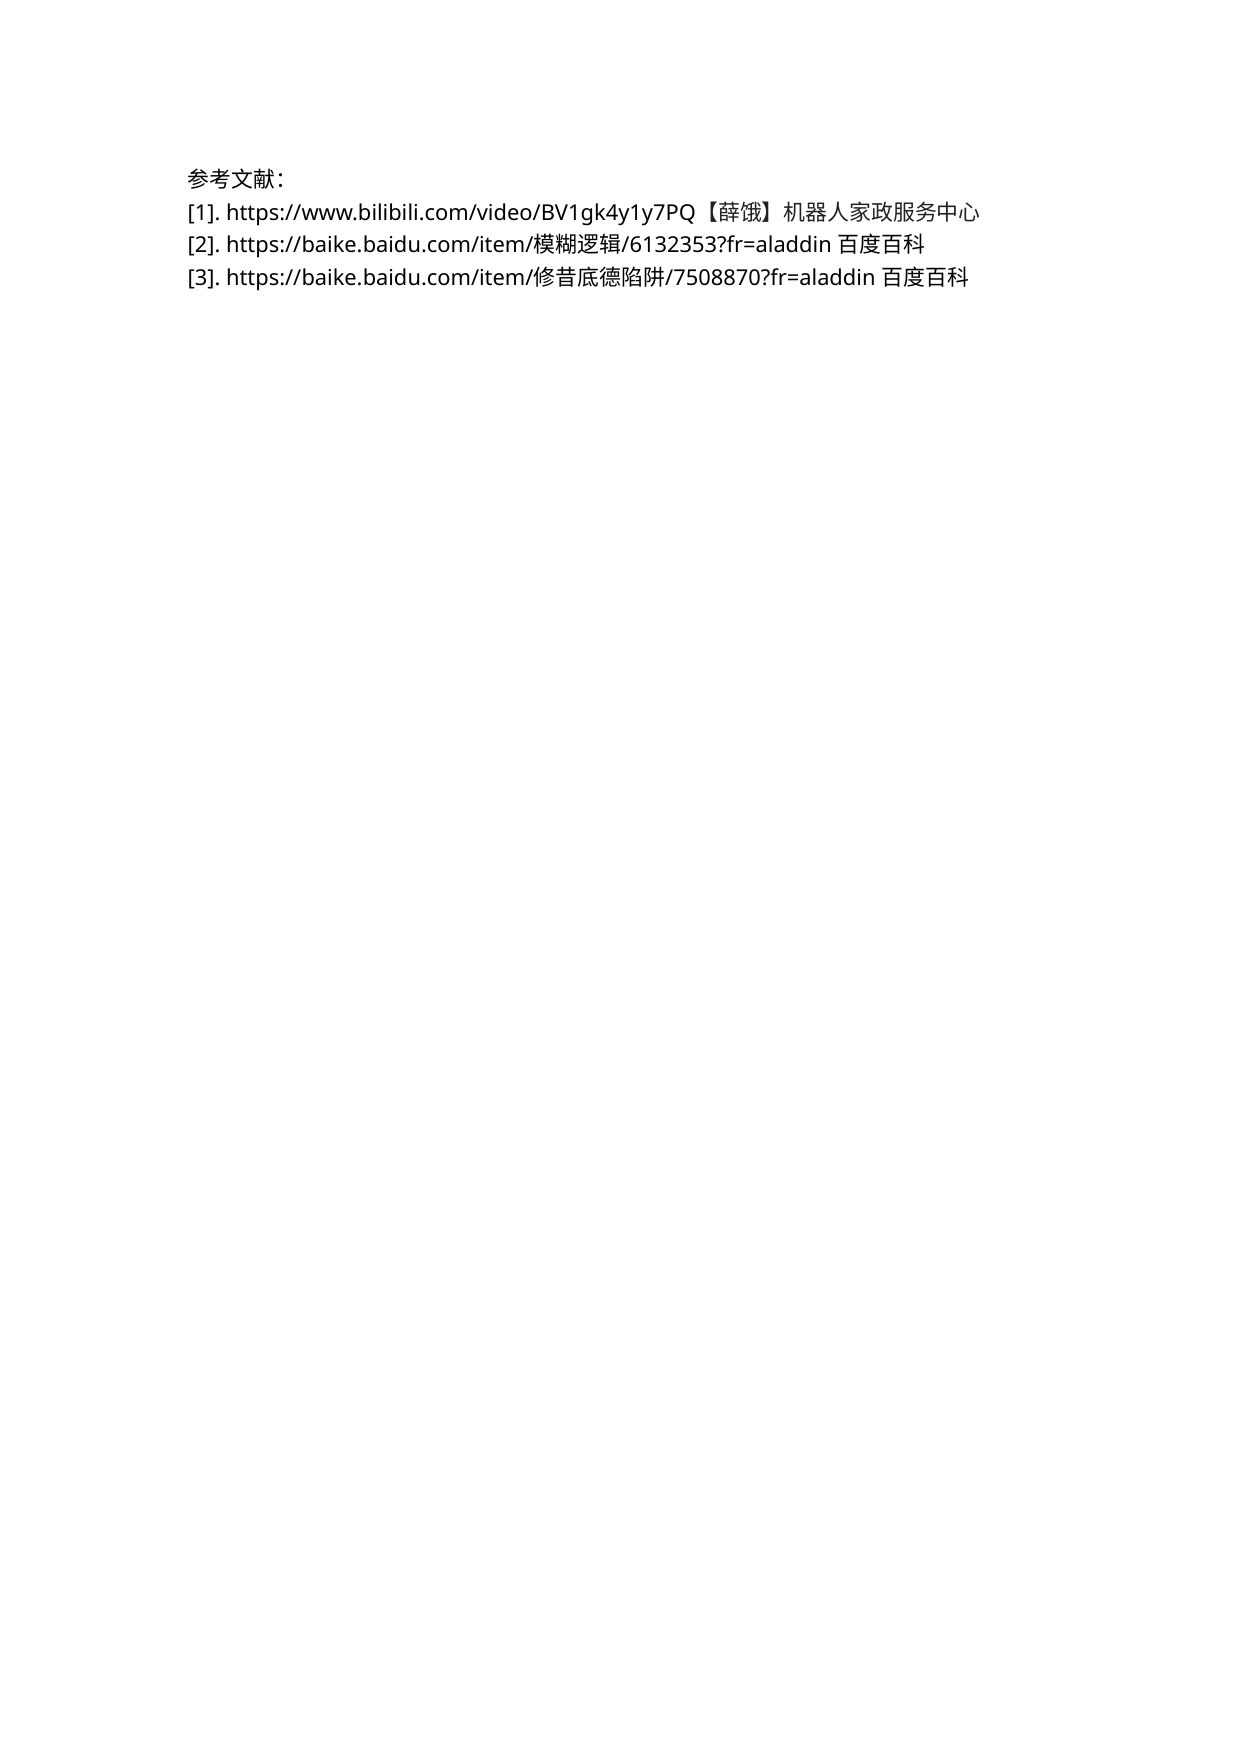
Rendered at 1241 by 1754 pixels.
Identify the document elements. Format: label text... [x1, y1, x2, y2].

text [2]. https://baike.baidu.com/item/模糊逻辑/6132353?fr=aladdin 百度百科 [187, 227, 1053, 259]
text 参考文献： [187, 162, 1053, 194]
text [3]. https://baike.baidu.com/item/修昔底德陷阱/7508870?fr=aladdin 百度百科 [187, 259, 1053, 292]
text [1]. https://www.bilibili.com/video/BV1gk4y1y7PQ【薛饿】机器人家政服务中心 [187, 194, 1053, 227]
